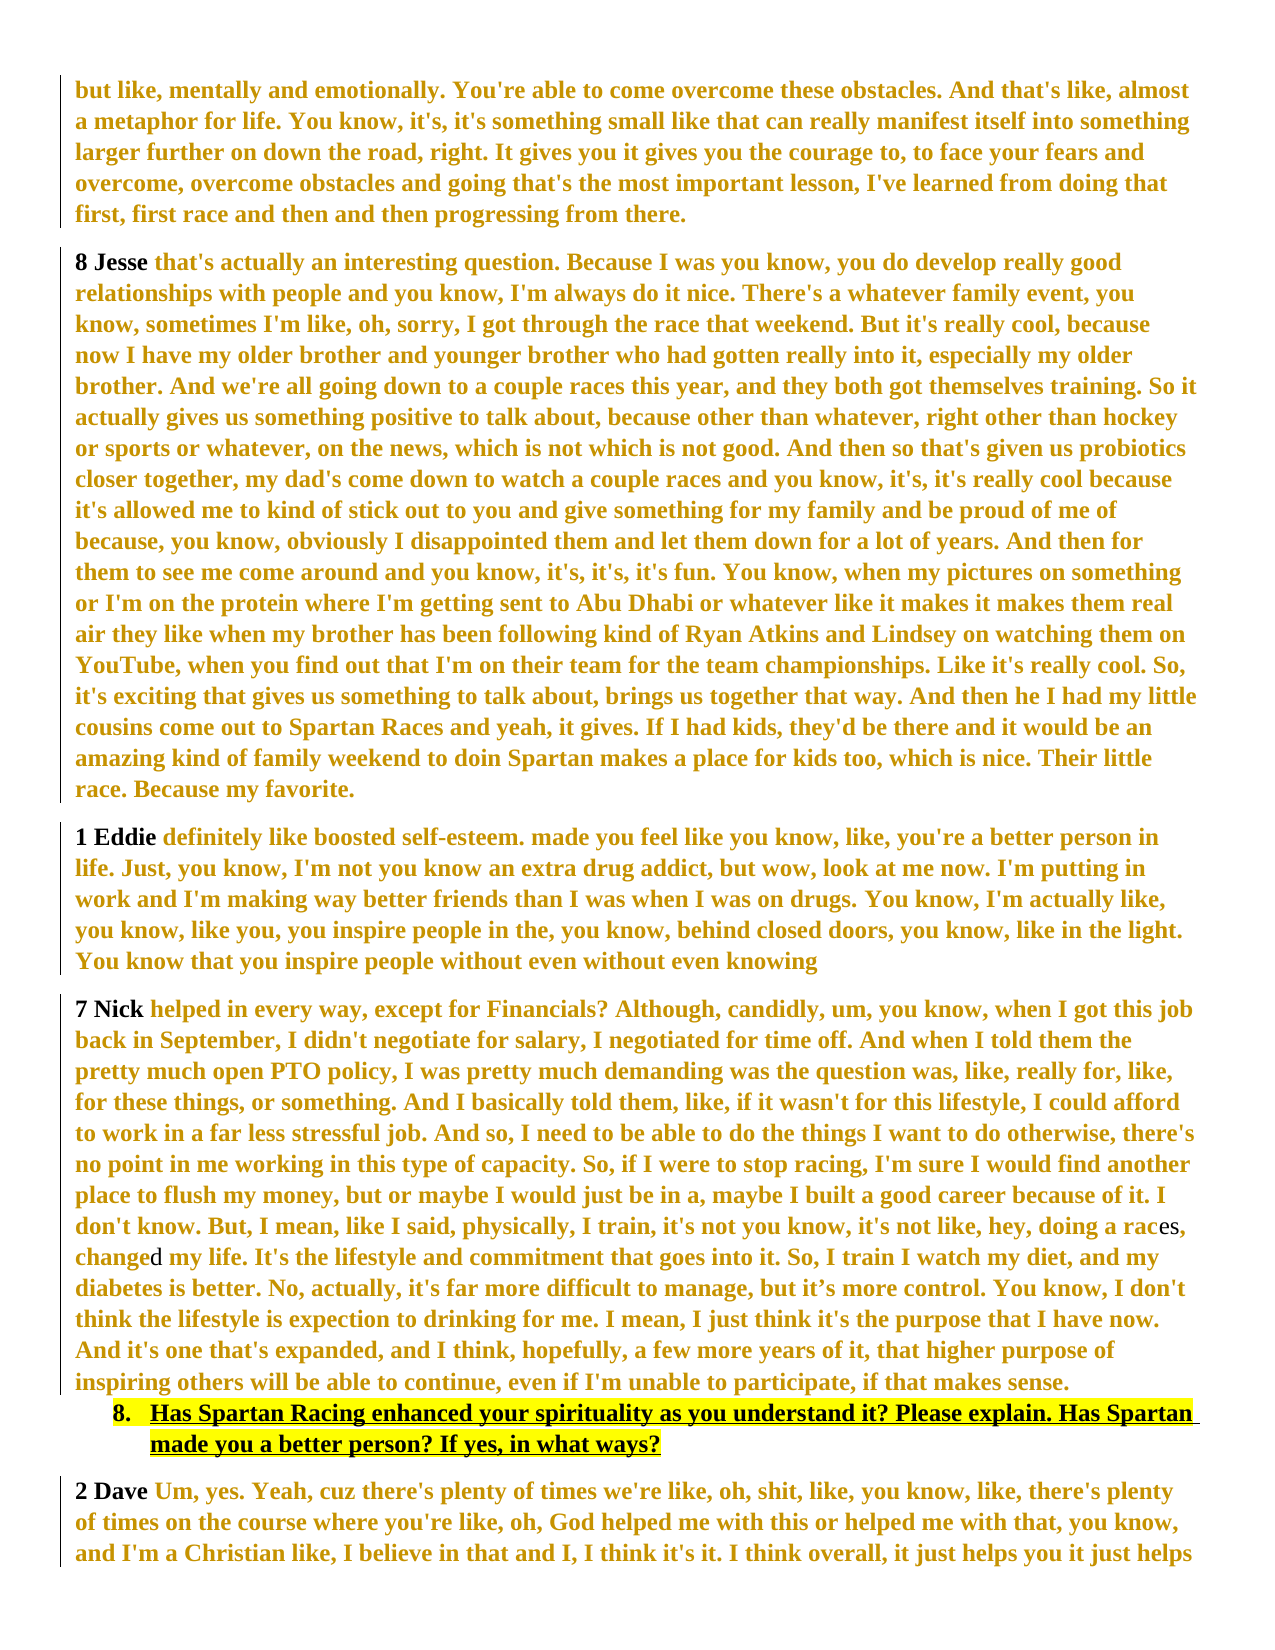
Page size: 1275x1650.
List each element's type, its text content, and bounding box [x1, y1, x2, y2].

text 8 Jesse that's actually an interesting question. Because I was you know, you do develop really good relationships with people and you know, I'm always do it nice. There's a whatever family event, you know, sometimes I'm like, oh, sorry, I got through the race that weekend. But it's really cool, because now I have my older brother and younger brother who had gotten really into it, especially my older brother. And we're all going down to a couple races this year, and they both got themselves training. So it actually gives us something positive to talk about, because other than whatever, right other than hockey or sports or whatever, on the news, which is not which is not good. And then so that's given us probiotics closer together, my dad's come down to watch a couple races and you know, it's, it's really cool because it's allowed me to kind of stick out to you and give something for my family and be proud of me of because, you know, obviously I disappointed them and let them down for a lot of years. And then for them to see me come around and you know, it's, it's, it's fun. You know, when my pictures on something or I'm on the protein where I'm getting sent to Abu Dhabi or whatever like it makes it makes them real air they like when my brother has been following kind of Ryan Atkins and Lindsey on watching them on YouTube, when you find out that I'm on their team for the team championships. Like it's really cool. So, it's exciting that gives us something to talk about, brings us together that way. And then he I had my little cousins come out to Spartan Races and yeah, it gives. If I had kids, they'd be there and it would be an amazing kind of family weekend to doin Spartan makes a place for kids too, which is nice. Their little race. Because my favorite. [75, 247, 1200, 803]
list Has Spartan Racing enhanced your spirituality as you understand it? Please explain. Has Spartan made you a better person? If yes, in what ways? [112, 1398, 1200, 1457]
text 7 Nick helped in every way, except for Financials? Although, candidly, um, you know, when I got this job back in September, I didn't negotiate for salary, I negotiated for time off. And when I told them the pretty much open PTO policy, I was pretty much demanding was the question was, like, really for, like, for these things, or something. And I basically told them, like, if it wasn't for this lifestyle, I could afford to work in a far less stressful job. And so, I need to be able to do the things I want to do otherwise, there's no point in me working in this type of capacity. So, if I were to stop racing, I'm sure I would find another place to flush my money, but or maybe I would just be in a, maybe I built a good career because of it. I don't know. But, I mean, like I said, physically, I train, it's not you know, it's not like, hey, doing a races, changed my life. It's the lifestyle and commitment that goes into it. So, I train I watch my diet, and my diabetes is better. No, actually, it's far more difficult to manage, but it’s more control. You know, I don't think the lifestyle is expection to drinking for me. I mean, I just think it's the purpose that I have now. And it's one that's expanded, and I think, hopefully, a few more years of it, that higher purpose of inspiring others will be able to continue, even if I'm unable to participate, if that makes sense. [75, 994, 1200, 1395]
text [75, 75, 1200, 228]
text 1 Eddie definitely like boosted self-esteem. made you feel like you know, like, you're a better person in life. Just, you know, I'm not you know an extra drug addict, but wow, look at me now. I'm putting in work and I'm making way better friends than I was when I was on drugs. You know, I'm actually like, you know, like you, you inspire people in the, you know, behind closed doors, you know, like in the light. You know that you inspire people without even without even knowing [75, 822, 1200, 975]
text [75, 1476, 1200, 1567]
